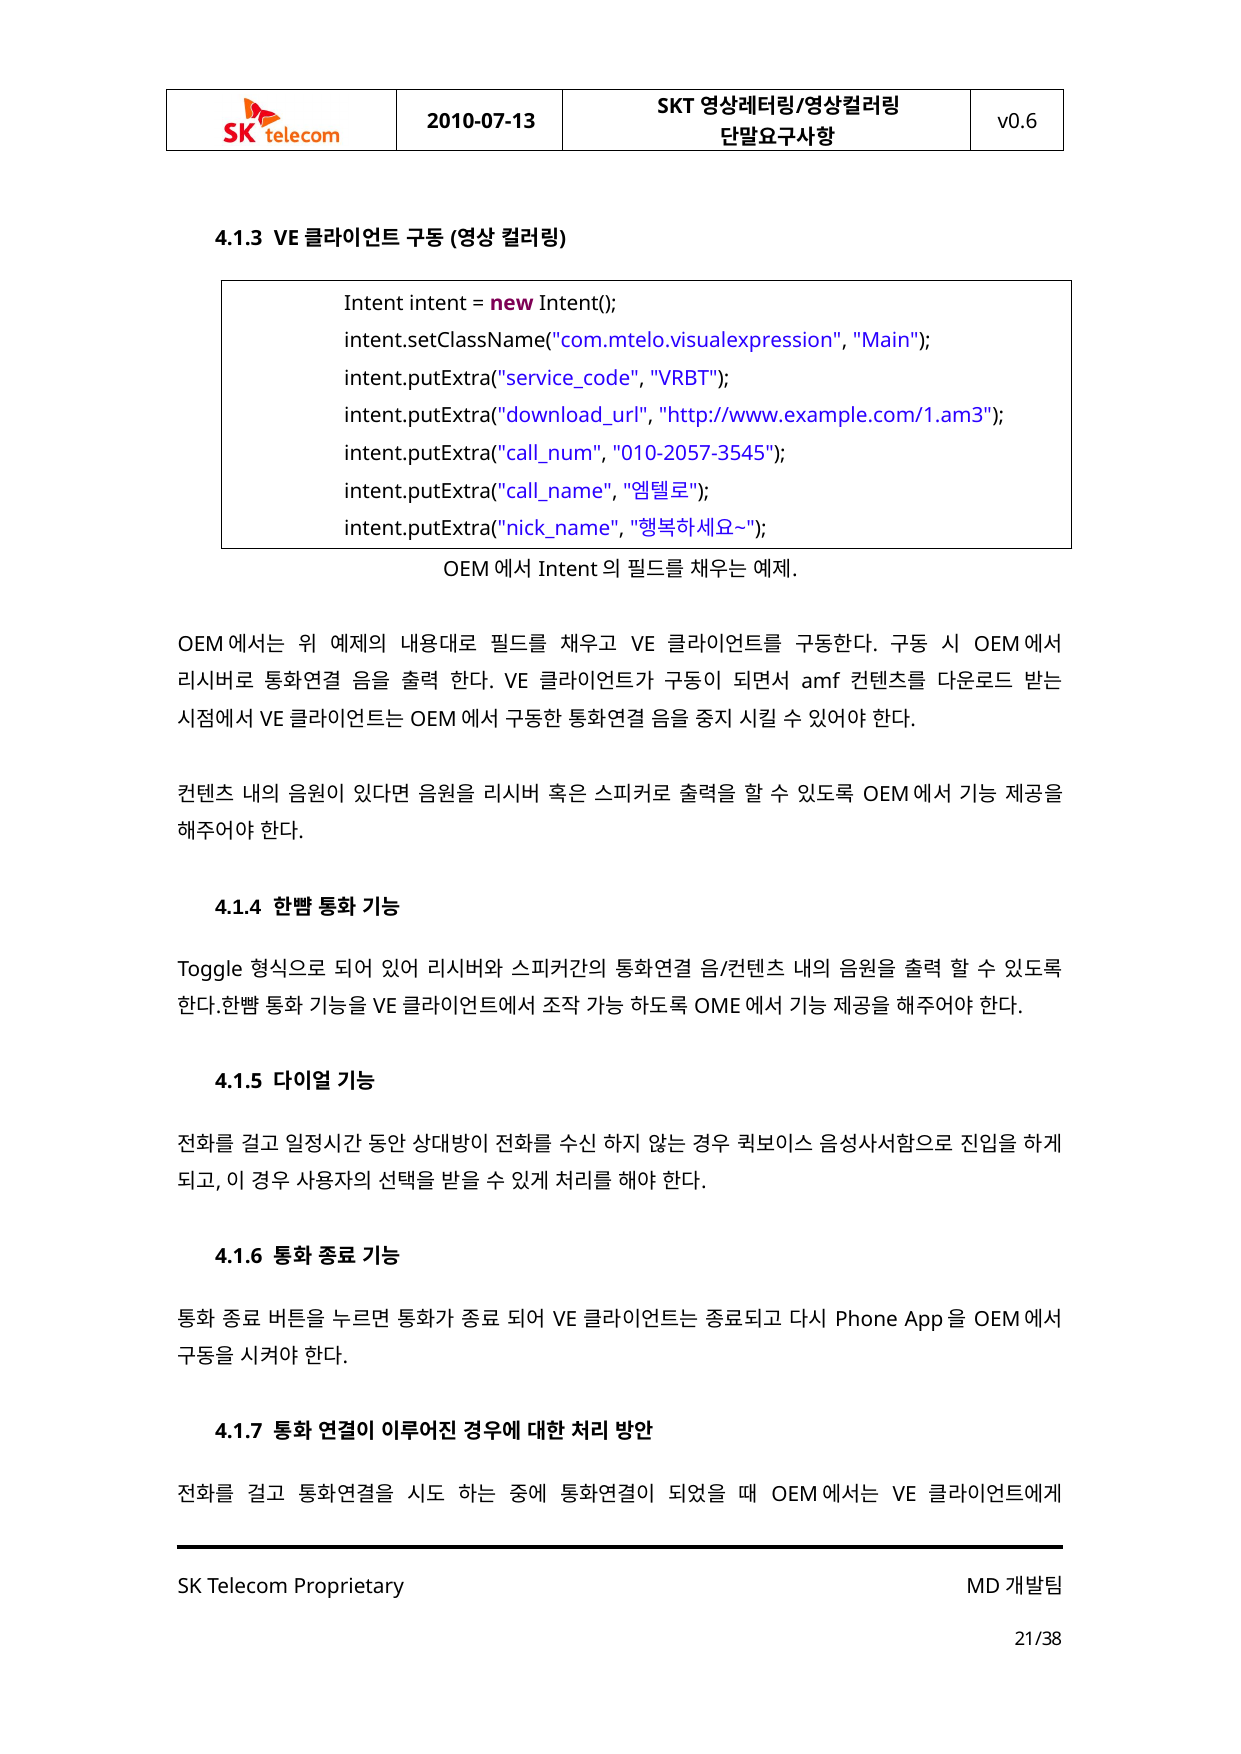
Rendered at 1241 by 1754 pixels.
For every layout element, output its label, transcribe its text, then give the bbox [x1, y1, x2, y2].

subtitle VE 클라이언트 구동 (영상 컬러링) [215, 217, 1063, 255]
text intent.setClassName("com.mtelo.visualexpression", "Main"); [222, 317, 1071, 355]
text Intent intent = new Intent(); [222, 281, 1071, 317]
text intent.putExtra("call_num", "010-2057-3545"); [222, 430, 1071, 467]
text intent.putExtra("service_code", "VRBT"); [222, 355, 1071, 392]
text OEM에서는 위 예제의 내용대로 필드를 채우고 VE 클라이언트를 구동한다. 구동 시 OEM에서 리시버로 통화연결 음을 출력 한다. VE 클라이언트가 구동이 되면서 amf 컨텐츠를 다운로드 받는 시점에서 VE 클라이언트는 OEM에서 구동한 통화연결 음을 중지 시킬 수 있어야 한다. [177, 624, 1063, 736]
picture [214, 94, 349, 146]
subtitle 한뺨 통화 기능 [215, 886, 1063, 924]
text 전화를 걸고 일정시간 동안 상대방이 전화를 수신 하지 않는 경우 퀵보이스 음성사서함으로 진입을 하게 되고, 이 경우 사용자의 선택을 받을 수 있게 처리를 해야 한다. [177, 1124, 1063, 1199]
text 컨텐츠 내의 음원이 있다면 음원을 리시버 혹은 스피커로 출력을 할 수 있도록 OEM에서 기능 제공을 해주어야 한다. [177, 774, 1063, 849]
text Toggle 형식으로 되어 있어 리시버와 스피커간의 통화연결 음/컨텐츠 내의 음원을 출력 할 수 있도록 한다.한뺨 통화 기능을 VE 클라이언트에서 조작 가능 하도록 OME에서 기능 제공을 해주어야 한다. [177, 949, 1063, 1024]
subtitle 통화 종료 기능 [215, 1236, 1063, 1274]
text 전화를 걸고 통화연결을 시도 하는 중에 통화연결이 되었을 때 OEM에서는 VE 클라이언트에게 통화연결이 되었다는 것을 알려야 한다. [177, 1474, 1063, 1511]
text 통화 종료 버튼을 누르면 통화가 종료 되어 VE 클라이언트는 종료되고 다시 Phone App을 OEM에서 구동을 시켜야 한다. [177, 1299, 1063, 1374]
subtitle 다이얼 기능 [215, 1061, 1063, 1099]
subtitle 통화 연결이 이루어진 경우에 대한 처리 방안 [215, 1411, 1063, 1449]
text intent.putExtra("download_url", "http://www.example.com/1.am3"); [222, 392, 1071, 430]
text OEM에서 Intent의 필드를 채우는 예제. [177, 549, 1063, 586]
text intent.putExtra("call_name", "엠텔로"); intent.putExtra("nick_name", "행복하세요~"); [222, 467, 1071, 548]
